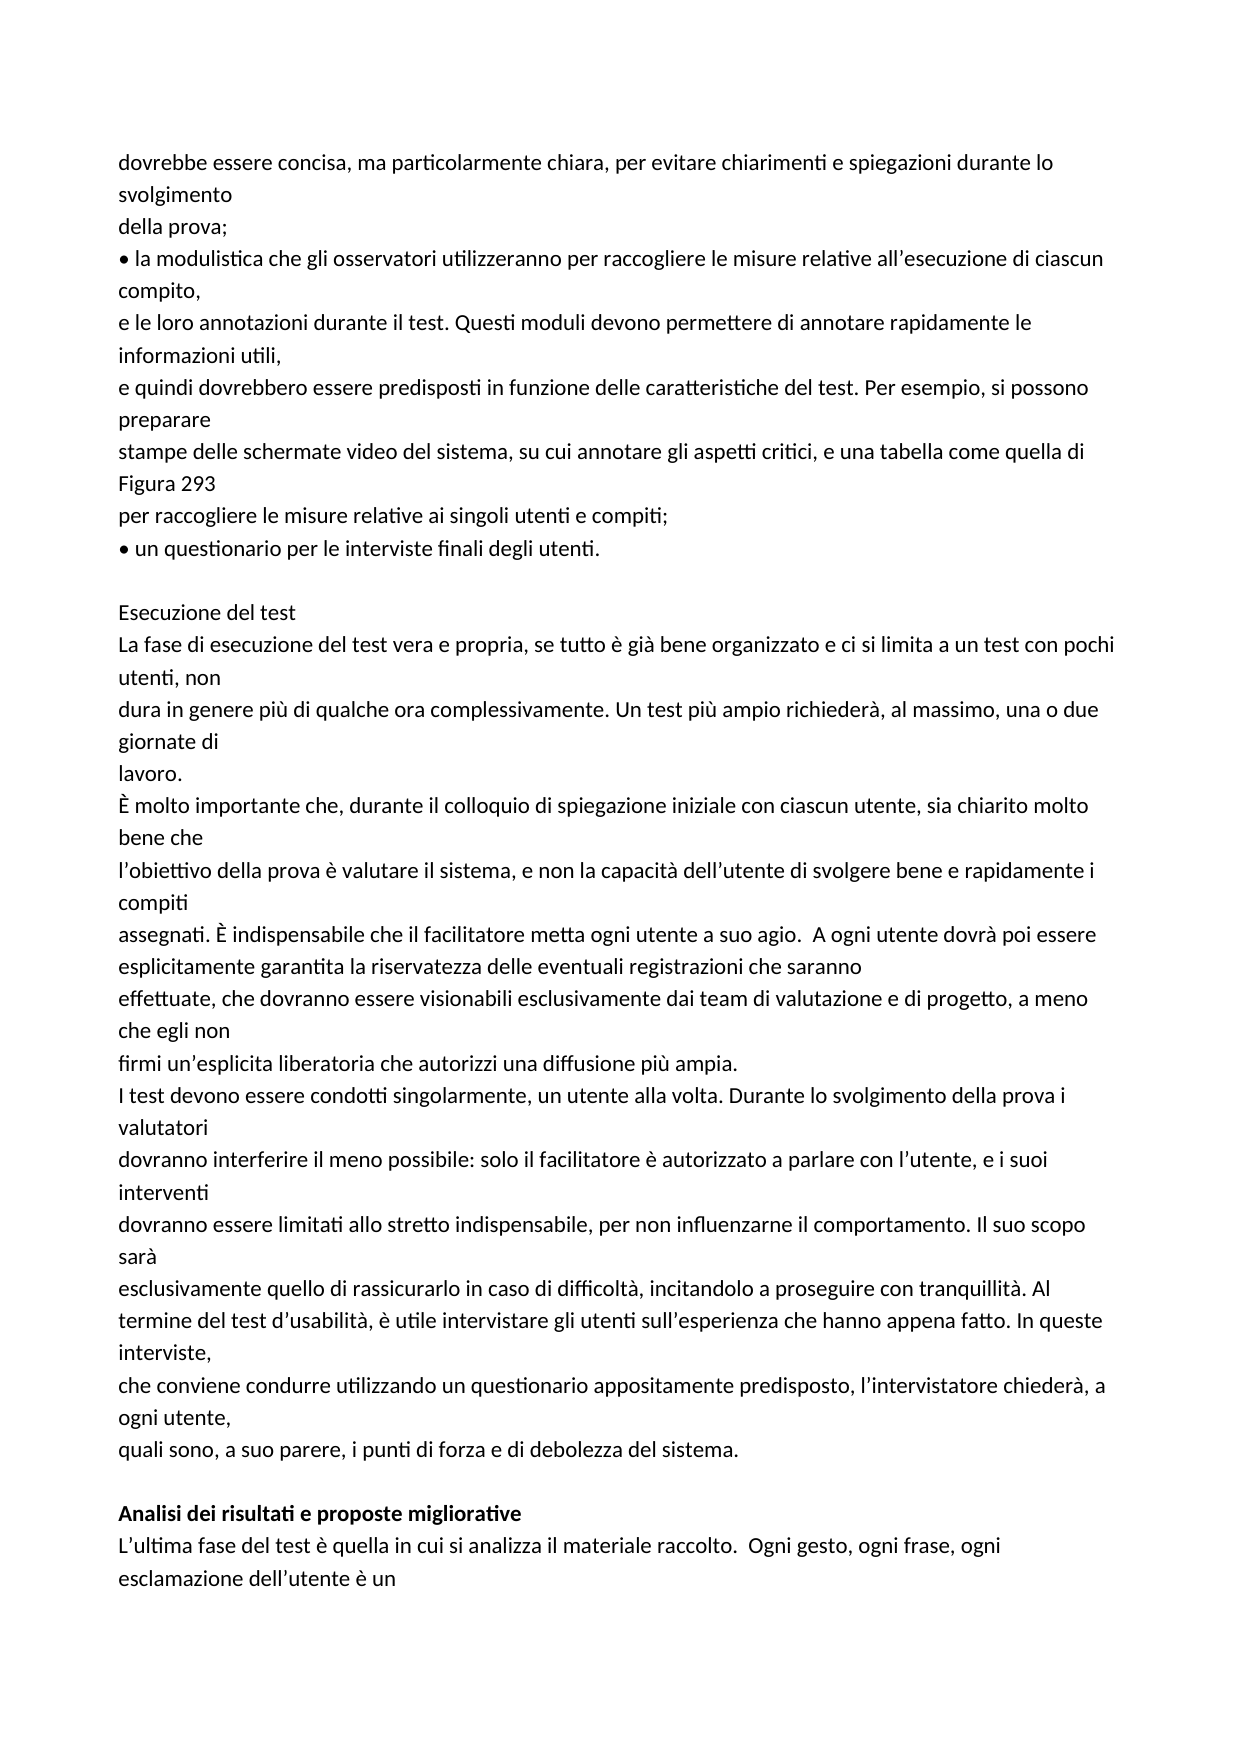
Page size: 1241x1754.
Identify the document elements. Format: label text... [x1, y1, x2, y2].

text l’obiettivo della prova è valutare il sistema, e non la capacità dell’utente di svolgere bene e rapidamente i compiti [118, 856, 1122, 916]
text Esecuzione del test [118, 598, 1122, 626]
text La fase di esecuzione del test vera e propria, se tutto è già bene organizzato e ci si limita a un test con pochi utenti, non [118, 630, 1122, 691]
text dura in genere più di qualche ora complessivamente. Un test più ampio richiederà, al massimo, una o due giornate di [118, 695, 1122, 755]
text stampe delle schermate video del sistema, su cui annotare gli aspetti critici, e una tabella come quella di Figura 293 [118, 437, 1122, 497]
text per raccogliere le misure relative ai singoli utenti e compiti; [118, 502, 1122, 530]
text • un questionario per le interviste finali degli utenti. [118, 534, 1122, 562]
text firmi un’esplicita liberatoria che autorizzi una diffusione più ampia. [118, 1049, 1122, 1077]
text dovranno essere limitati allo stretto indispensabile, per non influenzarne il comportamento. Il suo scopo sarà [118, 1210, 1122, 1270]
text • la modulistica che gli osservatori utilizzeranno per raccogliere le misure relative all’esecuzione di ciascun compito, [118, 244, 1122, 304]
text della prova; [118, 212, 1122, 240]
text lavoro. [118, 759, 1122, 787]
text e le loro annotazioni durante il test. Questi moduli devono permettere di annotare rapidamente le informazioni utili, [118, 308, 1122, 369]
text dovranno interferire il meno possibile: solo il facilitatore è autorizzato a parlare con l’utente, e i suoi interventi [118, 1145, 1122, 1206]
text È molto importante che, durante il colloquio di spiegazione iniziale con ciascun utente, sia chiarito molto bene che [118, 791, 1122, 852]
text Analisi dei risultati e proposte migliorative [118, 1499, 1122, 1527]
text esclusivamente quello di rassicurarlo in caso di difficoltà, incitandolo a proseguire con tranquillità. Al termine del test d’usabilità, è utile intervistare gli utenti sull’esperienza che hanno appena fatto. In queste interviste, [118, 1274, 1122, 1367]
text dovrebbe essere concisa, ma particolarmente chiara, per evitare chiarimenti e spiegazioni durante lo svolgimento [118, 148, 1122, 208]
text L’ultima fase del test è quella in cui si analizza il materiale raccolto. Ogni gesto, ogni frase, ogni esclamazione dell’utente è un [118, 1532, 1122, 1592]
text che conviene condurre utilizzando un questionario appositamente predisposto, l’intervistatore chiederà, a ogni utente, [118, 1371, 1122, 1431]
text effettuate, che dovranno essere visionabili esclusivamente dai team di valutazione e di progetto, a meno che egli non [118, 984, 1122, 1045]
text e quindi dovrebbero essere predisposti in funzione delle caratteristiche del test. Per esempio, si possono preparare [118, 373, 1122, 433]
text assegnati. È indispensabile che il facilitatore metta ogni utente a suo agio. A ogni utente dovrà poi essere esplicitamente garantita la riservatezza delle eventuali registrazioni che saranno [118, 920, 1122, 980]
text quali sono, a suo parere, i punti di forza e di debolezza del sistema. [118, 1435, 1122, 1463]
text I test devono essere condotti singolarmente, un utente alla volta. Durante lo svolgimento della prova i valutatori [118, 1081, 1122, 1141]
